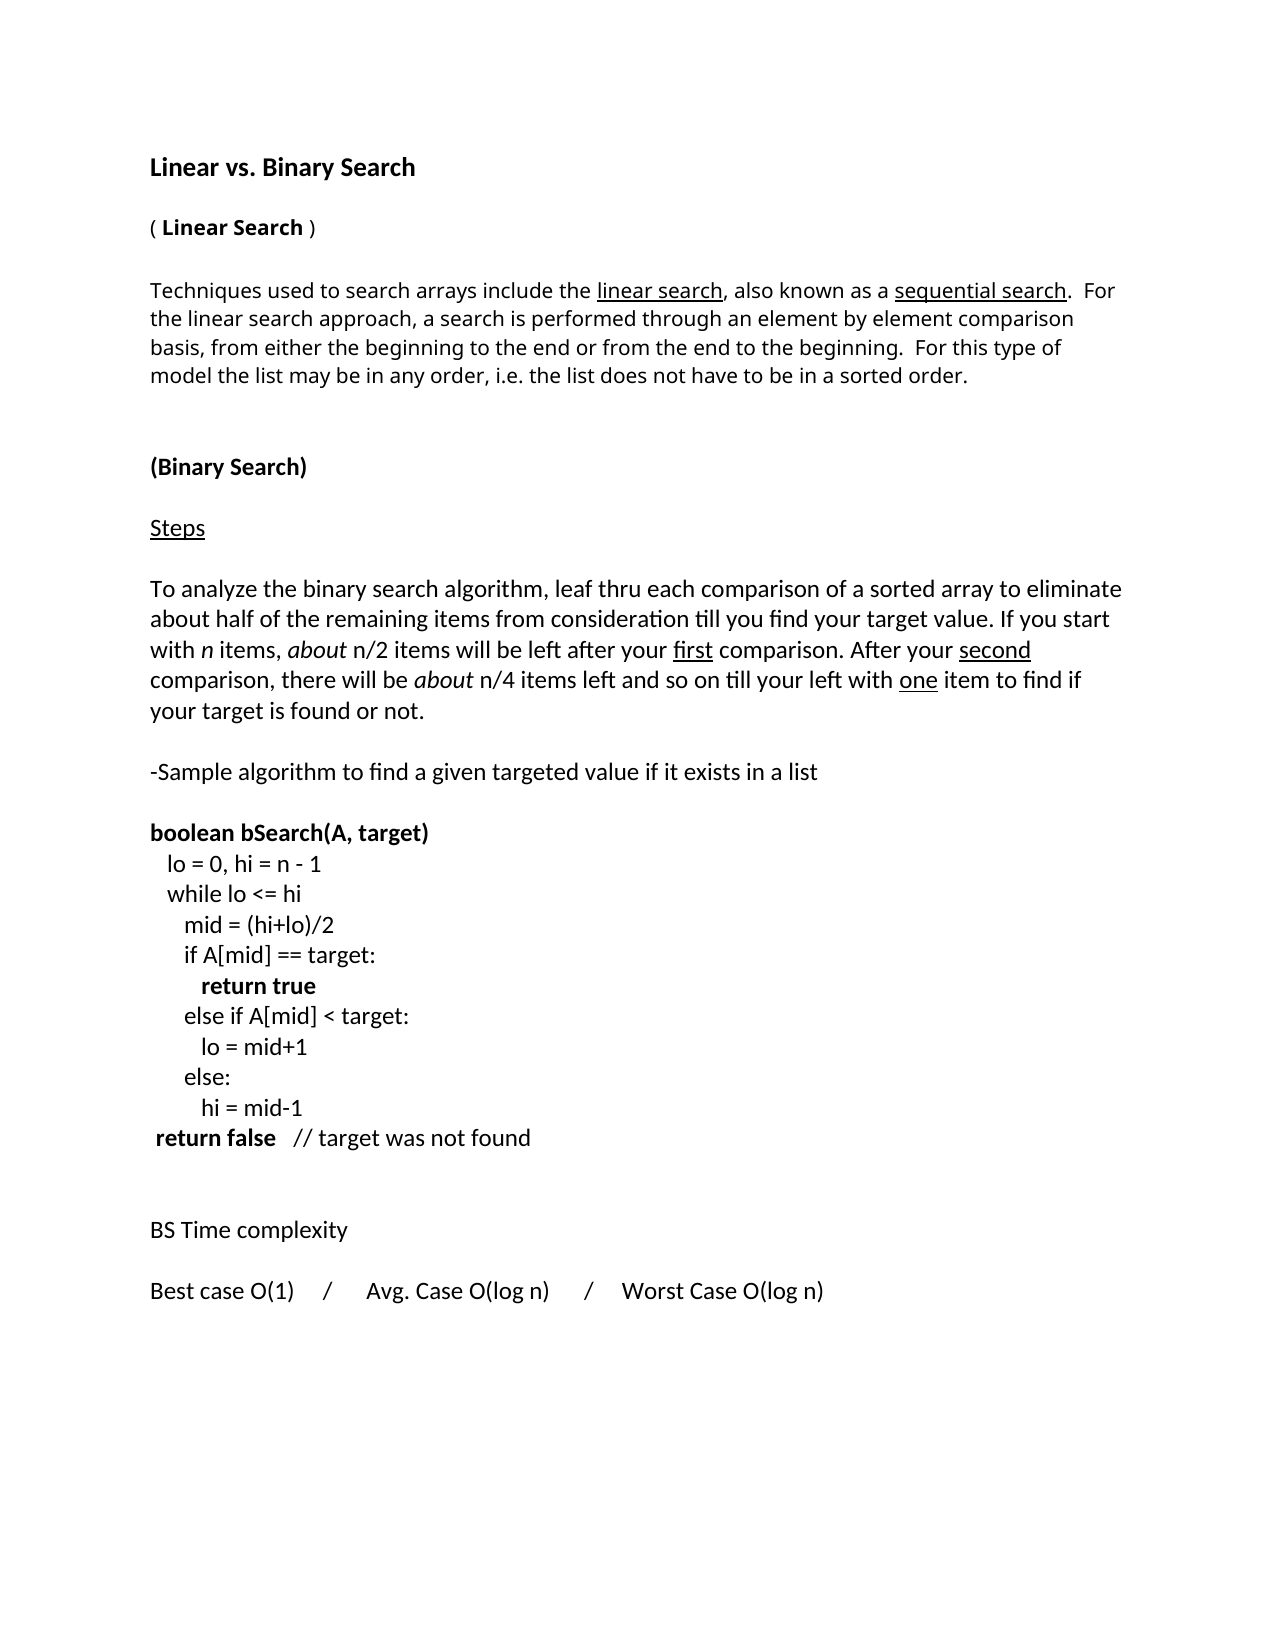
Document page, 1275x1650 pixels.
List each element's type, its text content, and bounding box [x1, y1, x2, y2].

text hi = mid-1 [150, 1092, 1125, 1122]
text BS Time complexity [150, 1214, 1125, 1244]
text if A[mid] == target: [150, 939, 1125, 970]
text boolean bSearch(A, target) [150, 817, 1125, 848]
text else if A[mid] < target: [150, 1000, 1125, 1031]
text while lo <= hi [150, 878, 1125, 909]
text lo = mid+1 [150, 1031, 1125, 1061]
text To analyze the binary search algorithm, leaf thru each comparison of a sorted array to eliminate about half of the remaining items from consideration till you find your target value. If you start with n items, about n/2 items will be left after your first comparison. After your second comparison, there will be about n/4 items left and so on till your left with one item to find if your target is found or not. [150, 573, 1125, 726]
text return false // target was not found [150, 1122, 1125, 1153]
text ( Linear Search ) [150, 213, 1125, 242]
text Steps [150, 512, 1125, 542]
text -Sample algorithm to find a given targeted value if it exists in a list [150, 756, 1125, 787]
text Best case O(1) / Avg. Case O(log n) / Worst Case O(log n) [150, 1275, 1125, 1306]
text return true [150, 970, 1125, 1000]
text Techniques used to search arrays include the linear search, also known as a sequential search. For the linear search approach, a search is performed through an element by element comparison basis, from either the beginning to the end or from the end to the beginning. For this type of model the list may be in any order, i.e. the list does not have to be in a sorted order. [150, 276, 1125, 390]
text Linear vs. Binary Search [150, 150, 1125, 183]
text lo = 0, hi = n - 1 [150, 848, 1125, 878]
text else: [150, 1061, 1125, 1092]
text mid = (hi+lo)/2 [150, 909, 1125, 939]
text (Binary Search) [150, 451, 1125, 481]
